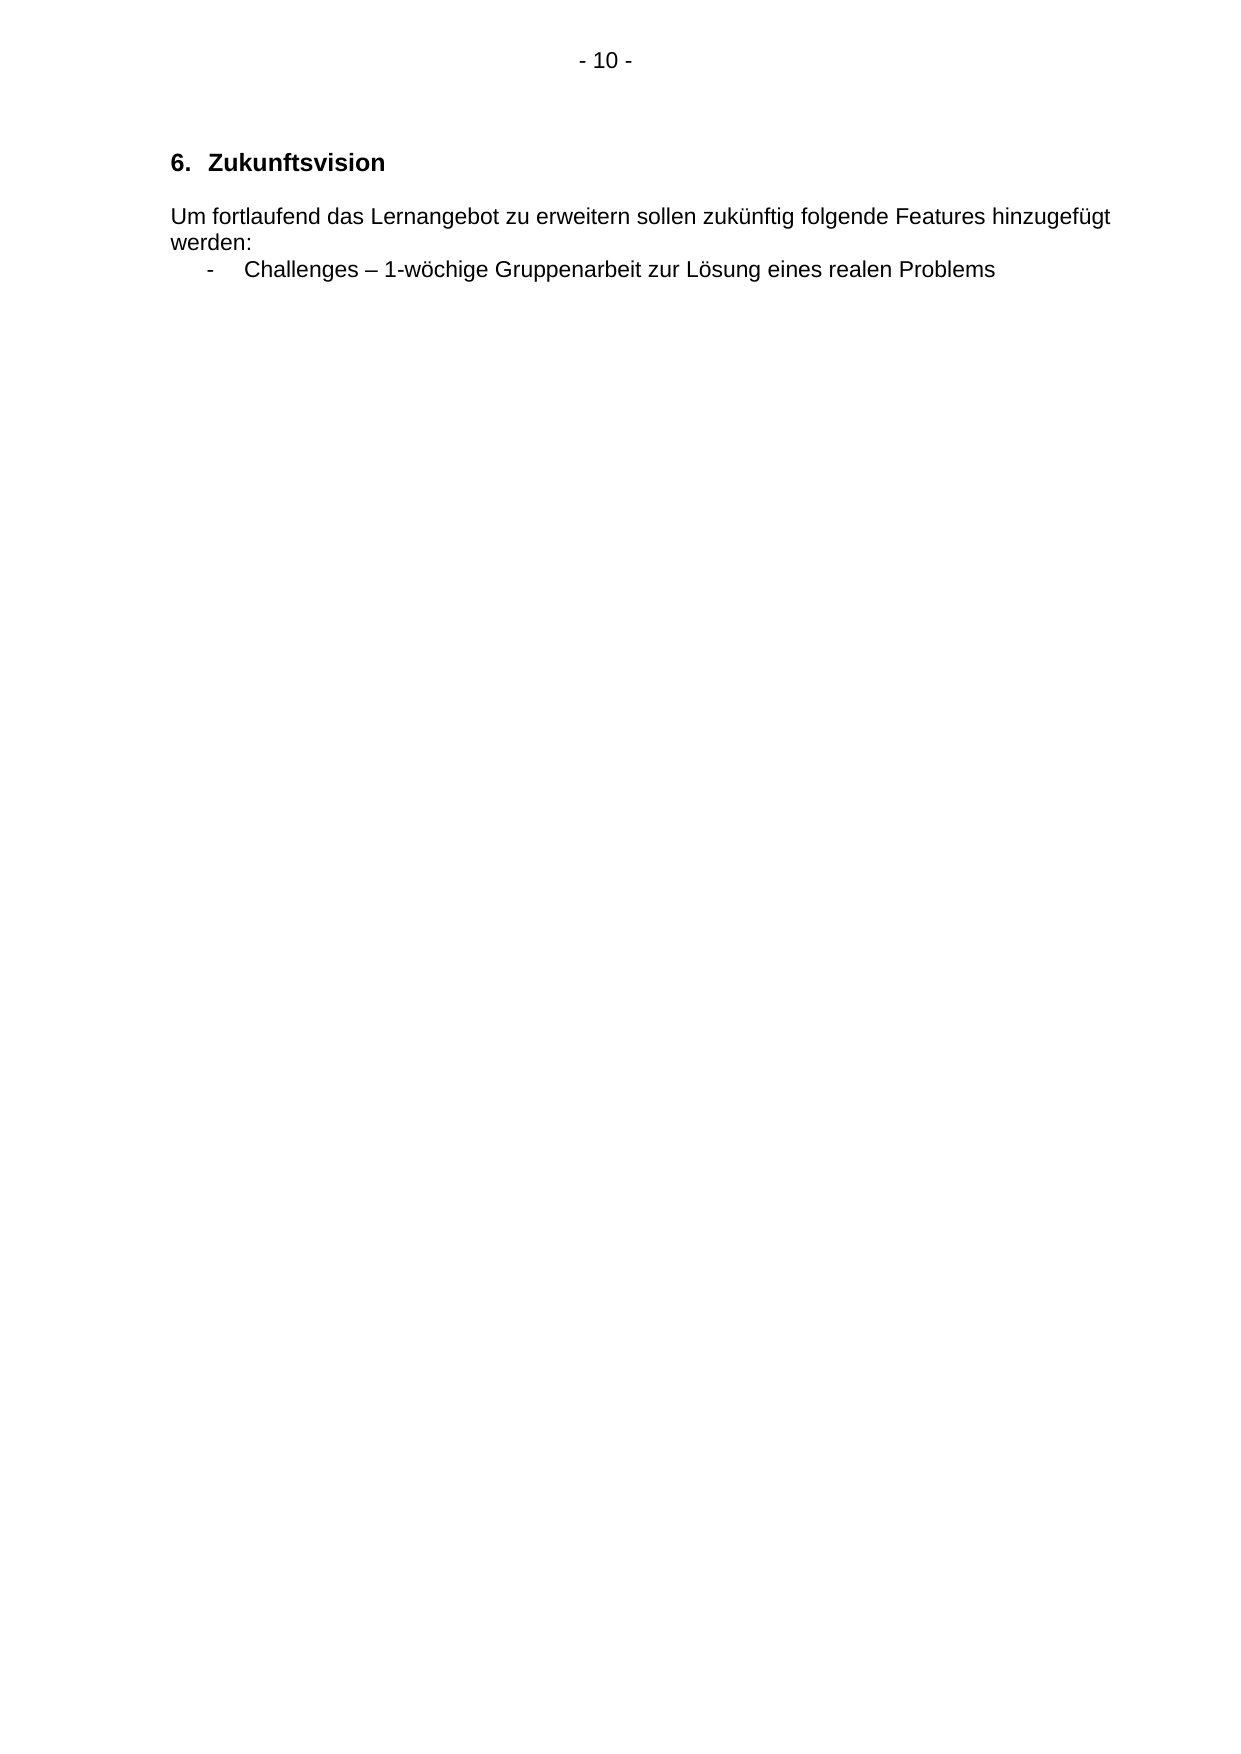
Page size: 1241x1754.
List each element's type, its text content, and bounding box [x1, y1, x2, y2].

text Um fortlaufend das Lernangebot zu erweitern sollen zukünftig folgende Features hinzugefügt werden: [170, 203, 1122, 256]
list Challenges – 1-wöchige Gruppenarbeit zur Lösung eines realen Problems [206, 256, 1122, 282]
subtitle Zukunftsvision [170, 148, 1122, 176]
